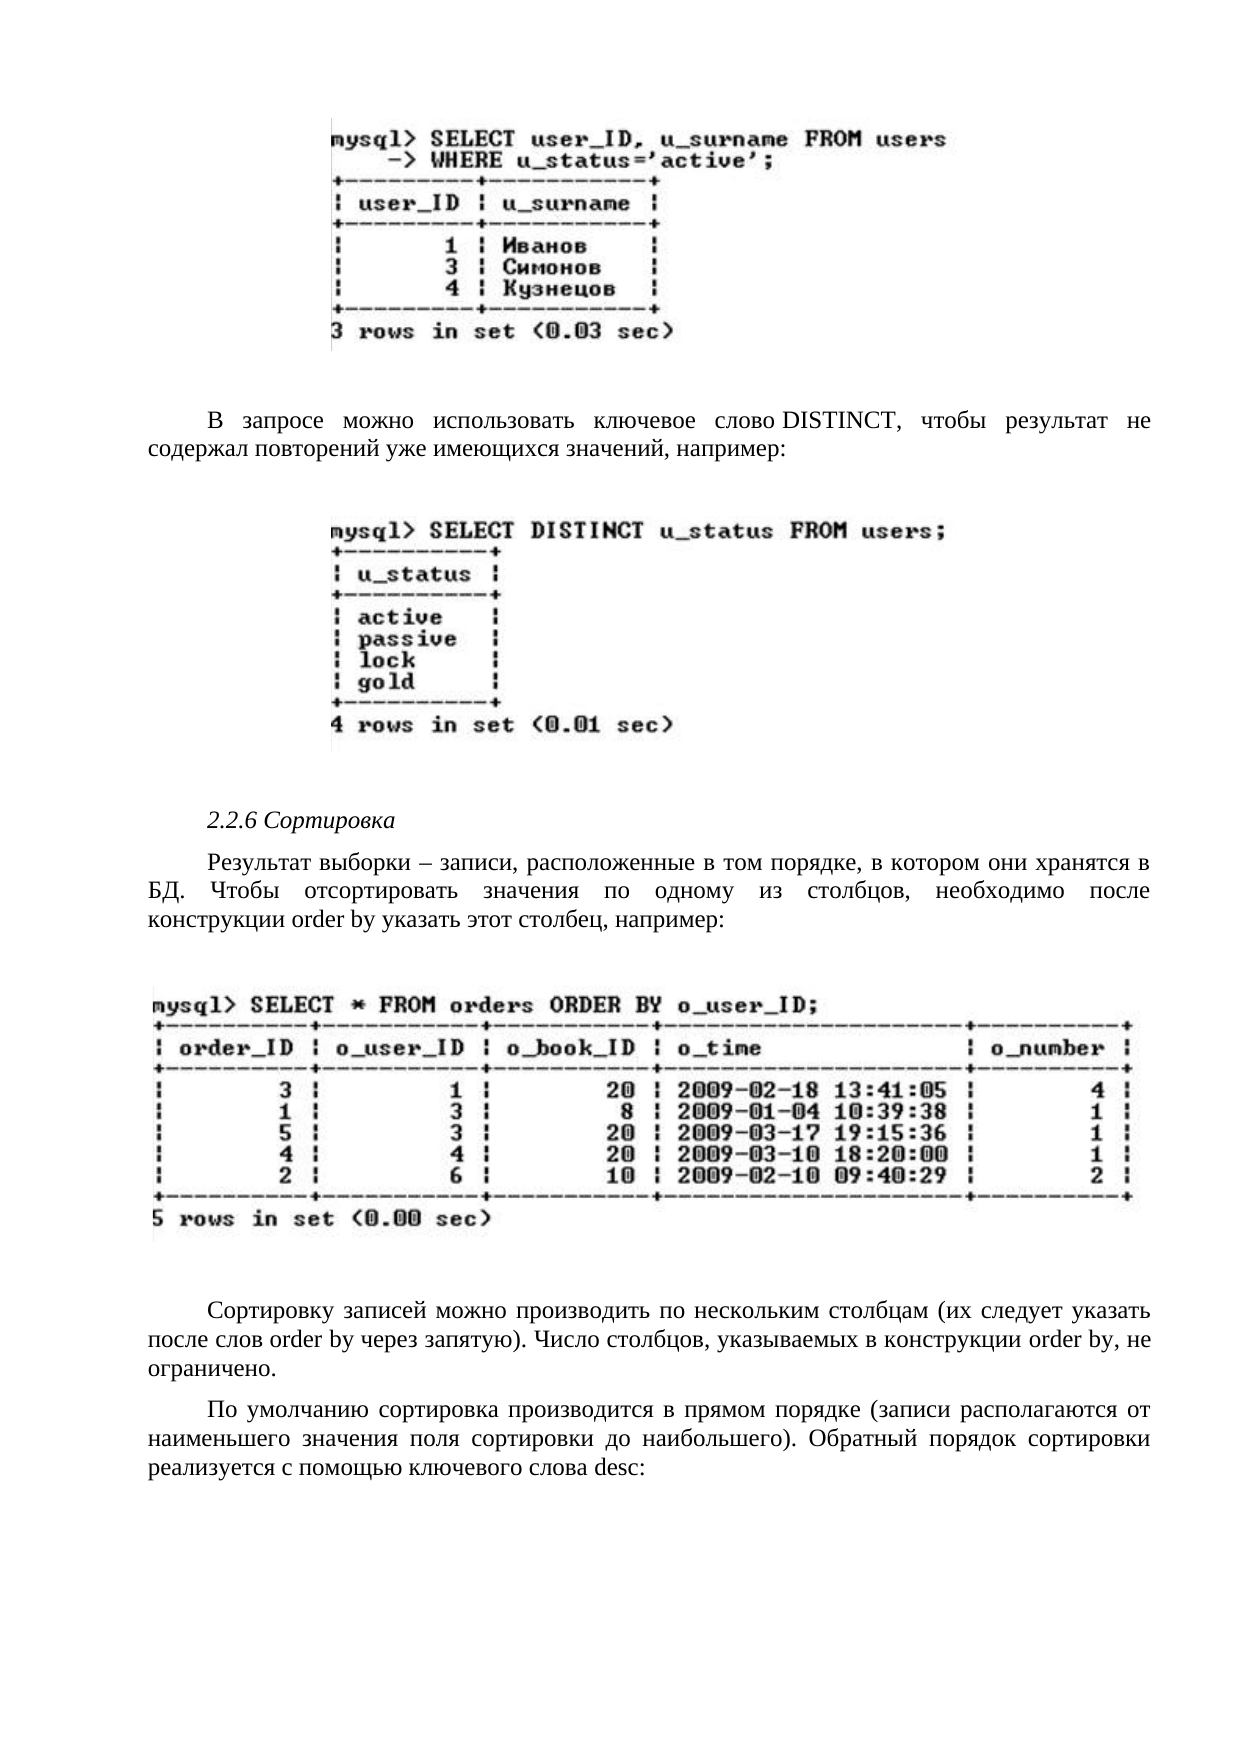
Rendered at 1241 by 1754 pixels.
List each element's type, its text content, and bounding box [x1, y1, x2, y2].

picture [331, 516, 969, 752]
text Сортировку записей можно производить по нескольким столбцам (их следует указать после слов order by через запятую). Число столбцов, указываемых в конструкции order by, не ограничено. [148, 1295, 1152, 1382]
subtitle Сортировка [148, 806, 1152, 834]
picture [152, 986, 1147, 1242]
picture [331, 118, 969, 351]
text В запросе можно использовать ключевое слово DISTINCT, чтобы результат не содержал повторений уже имеющихся значений, например: [148, 405, 1152, 462]
text Результат выборки – записи, расположенные в том порядке, в котором они хранятся в БД. Чтобы отсортировать значения по одному из столбцов, необходимо после конструкции order by указать этот столбец, например: [148, 847, 1152, 933]
text По умолчанию сортировка производится в прямом порядке (записи располагаются от наименьшего значения поля сортировки до наибольшего). Обратный порядок сортировки реализуется с помощью ключевого слова desc: [148, 1394, 1152, 1480]
